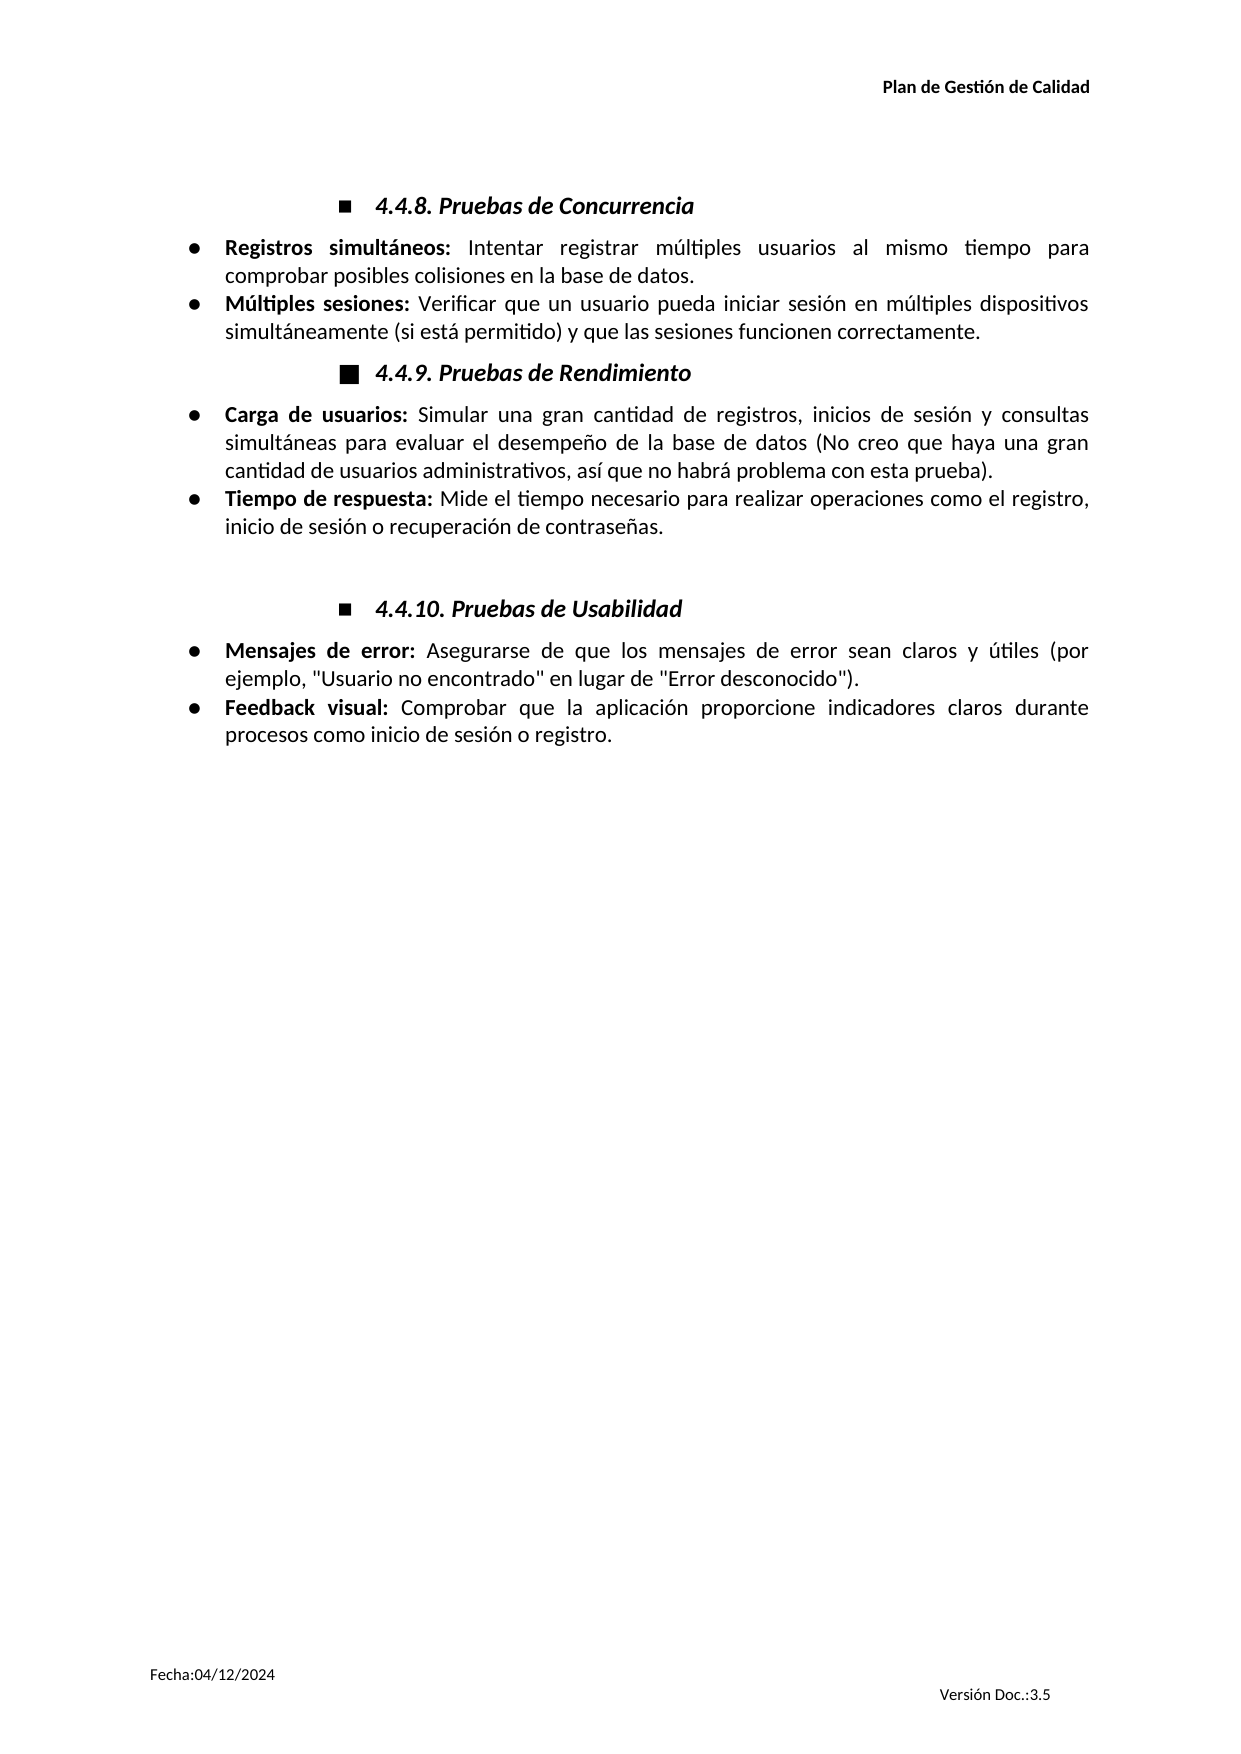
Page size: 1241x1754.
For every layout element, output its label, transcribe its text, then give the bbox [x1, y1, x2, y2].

list Feedback visual: Comprobar que la aplicación proporcione indicadores claros durante procesos como inicio de sesión o registro. [187, 693, 1090, 749]
list Tiempo de respuesta: Mide el tiempo necesario para realizar operaciones como el registro, inicio de sesión o recuperación de contraseñas. [187, 484, 1090, 541]
list Múltiples sesiones: Verificar que un usuario pueda iniciar sesión en múltiples dispositivos simultáneamente (si está permitido) y que las sesiones funcionen correctamente. [187, 289, 1090, 345]
subtitle 4.4.9. Pruebas de Rendimiento [337, 357, 1090, 388]
subtitle 4.4.8. Pruebas de Concurrencia [337, 190, 1090, 220]
list Mensajes de error: Asegurarse de que los mensajes de error sean claros y útiles (por ejemplo, "Usuario no encontrado" en lugar de "Error desconocido"). [187, 637, 1090, 693]
list Carga de usuarios: Simular una gran cantidad de registros, inicios de sesión y consultas simultáneas para evaluar el desempeño de la base de datos (No creo que haya una gran cantidad de usuarios administrativos, así que no habrá problema con esta prueba). [187, 400, 1090, 484]
subtitle 4.4.10. Pruebas de Usabilidad [337, 593, 1090, 624]
list Registros simultáneos: Intentar registrar múltiples usuarios al mismo tiempo para comprobar posibles colisiones en la base de datos. [187, 233, 1090, 289]
